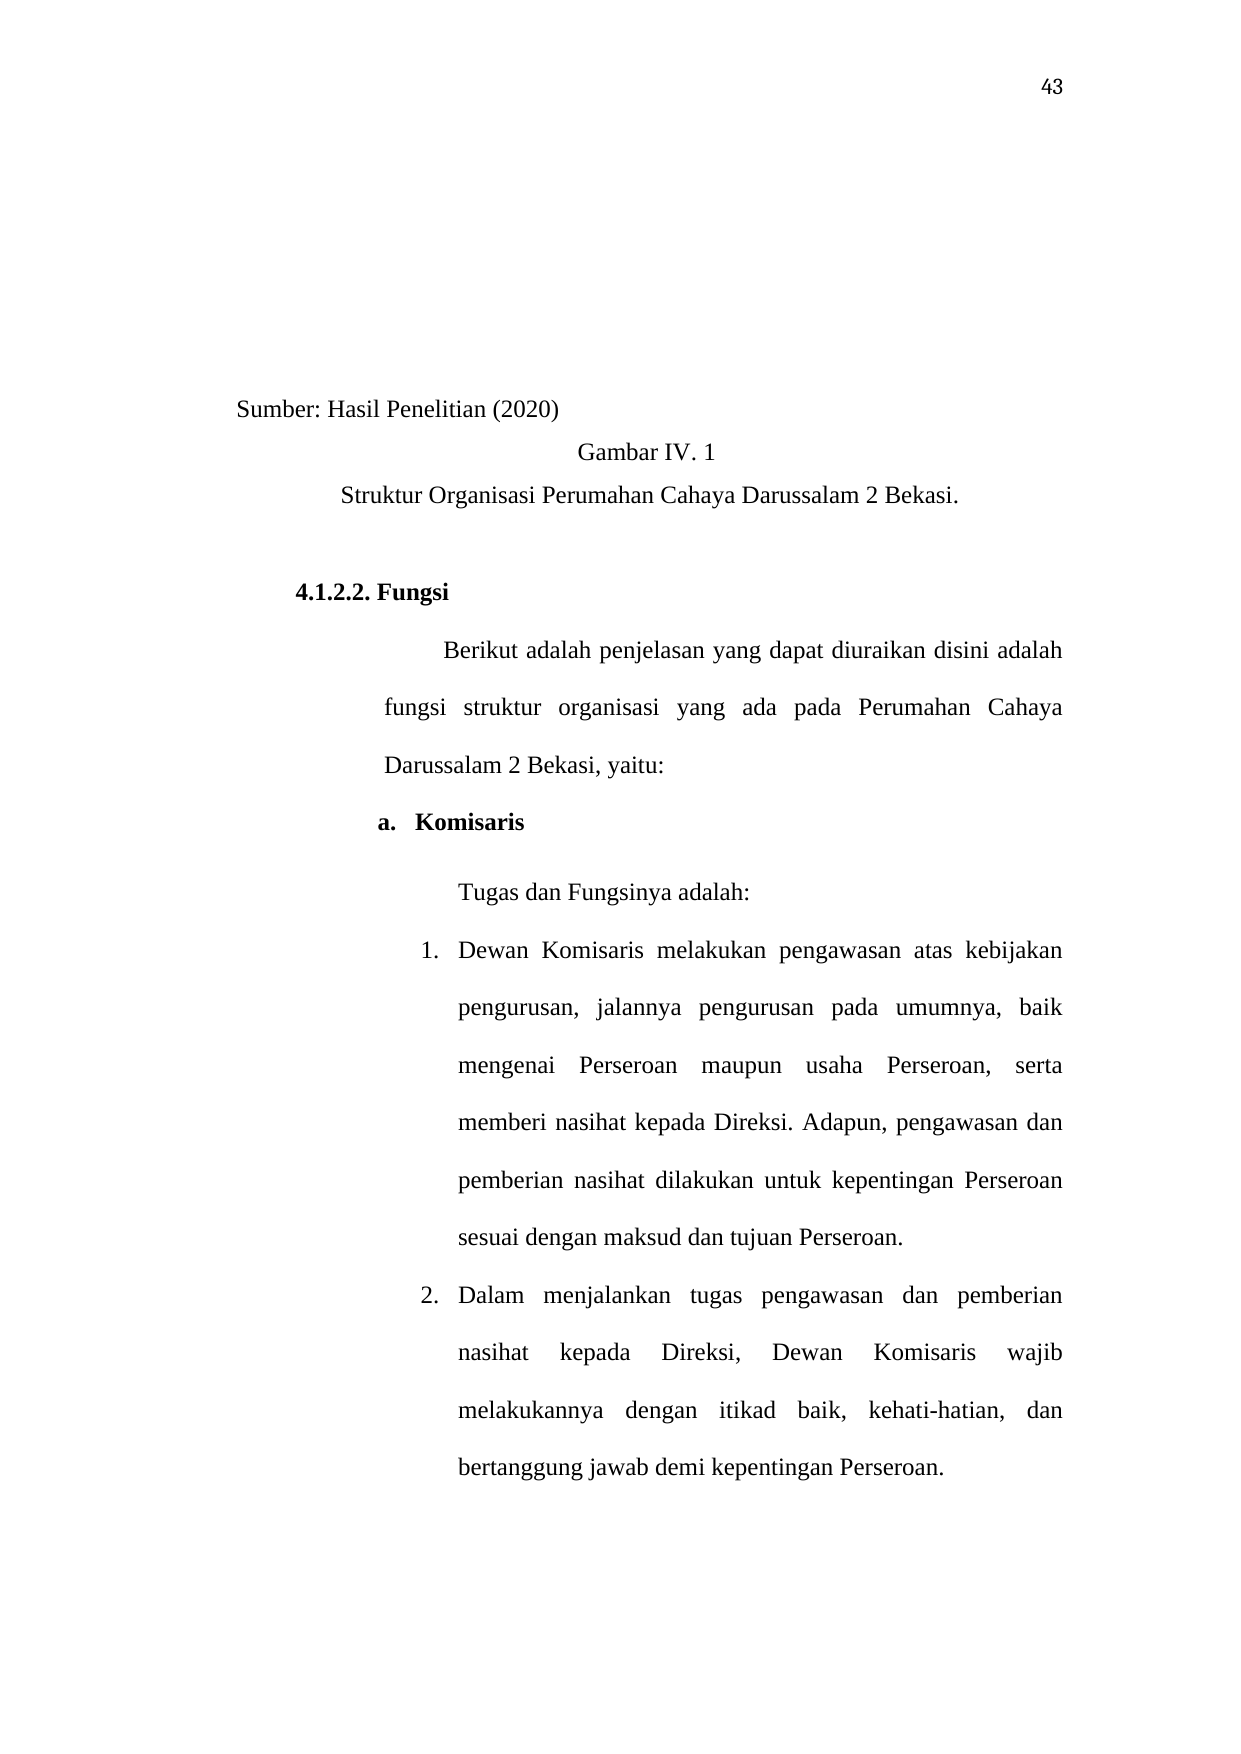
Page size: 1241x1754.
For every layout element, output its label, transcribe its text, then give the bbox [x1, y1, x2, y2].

list Komisaris [377, 807, 1063, 836]
text Tugas dan Fungsinya adalah: [458, 877, 1063, 906]
list Dalam menjalankan tugas pengawasan dan pemberian nasihat kepada Direksi, Dewan Komisaris wajib melakukannya dengan itikad baik, kehati-hatian, dan bertanggung jawab demi kepentingan Perseroan. [420, 1280, 1063, 1481]
text Berikut adalah penjelasan yang dapat diuraikan disini adalah fungsi struktur organisasi yang ada pada Perumahan Cahaya Darussalam 2 Bekasi, yaitu: [384, 635, 1063, 779]
subtitle 4.1.2.2. Fungsi [266, 577, 1063, 606]
text Gambar IV. 1 Struktur Organisasi Perumahan Cahaya Darussalam 2 Bekasi. [236, 437, 1063, 509]
text Sumber: Hasil Penelitian (2020) [236, 394, 1063, 423]
list Dewan Komisaris melakukan pengawasan atas kebijakan pengurusan, jalannya pengurusan pada umumnya, baik mengenai Perseroan maupun usaha Perseroan, serta memberi nasihat kepada Direksi. Adapun, pengawasan dan pemberian nasihat dilakukan untuk kepentingan Perseroan sesuai dengan maksud dan tujuan Perseroan. [420, 935, 1063, 1251]
